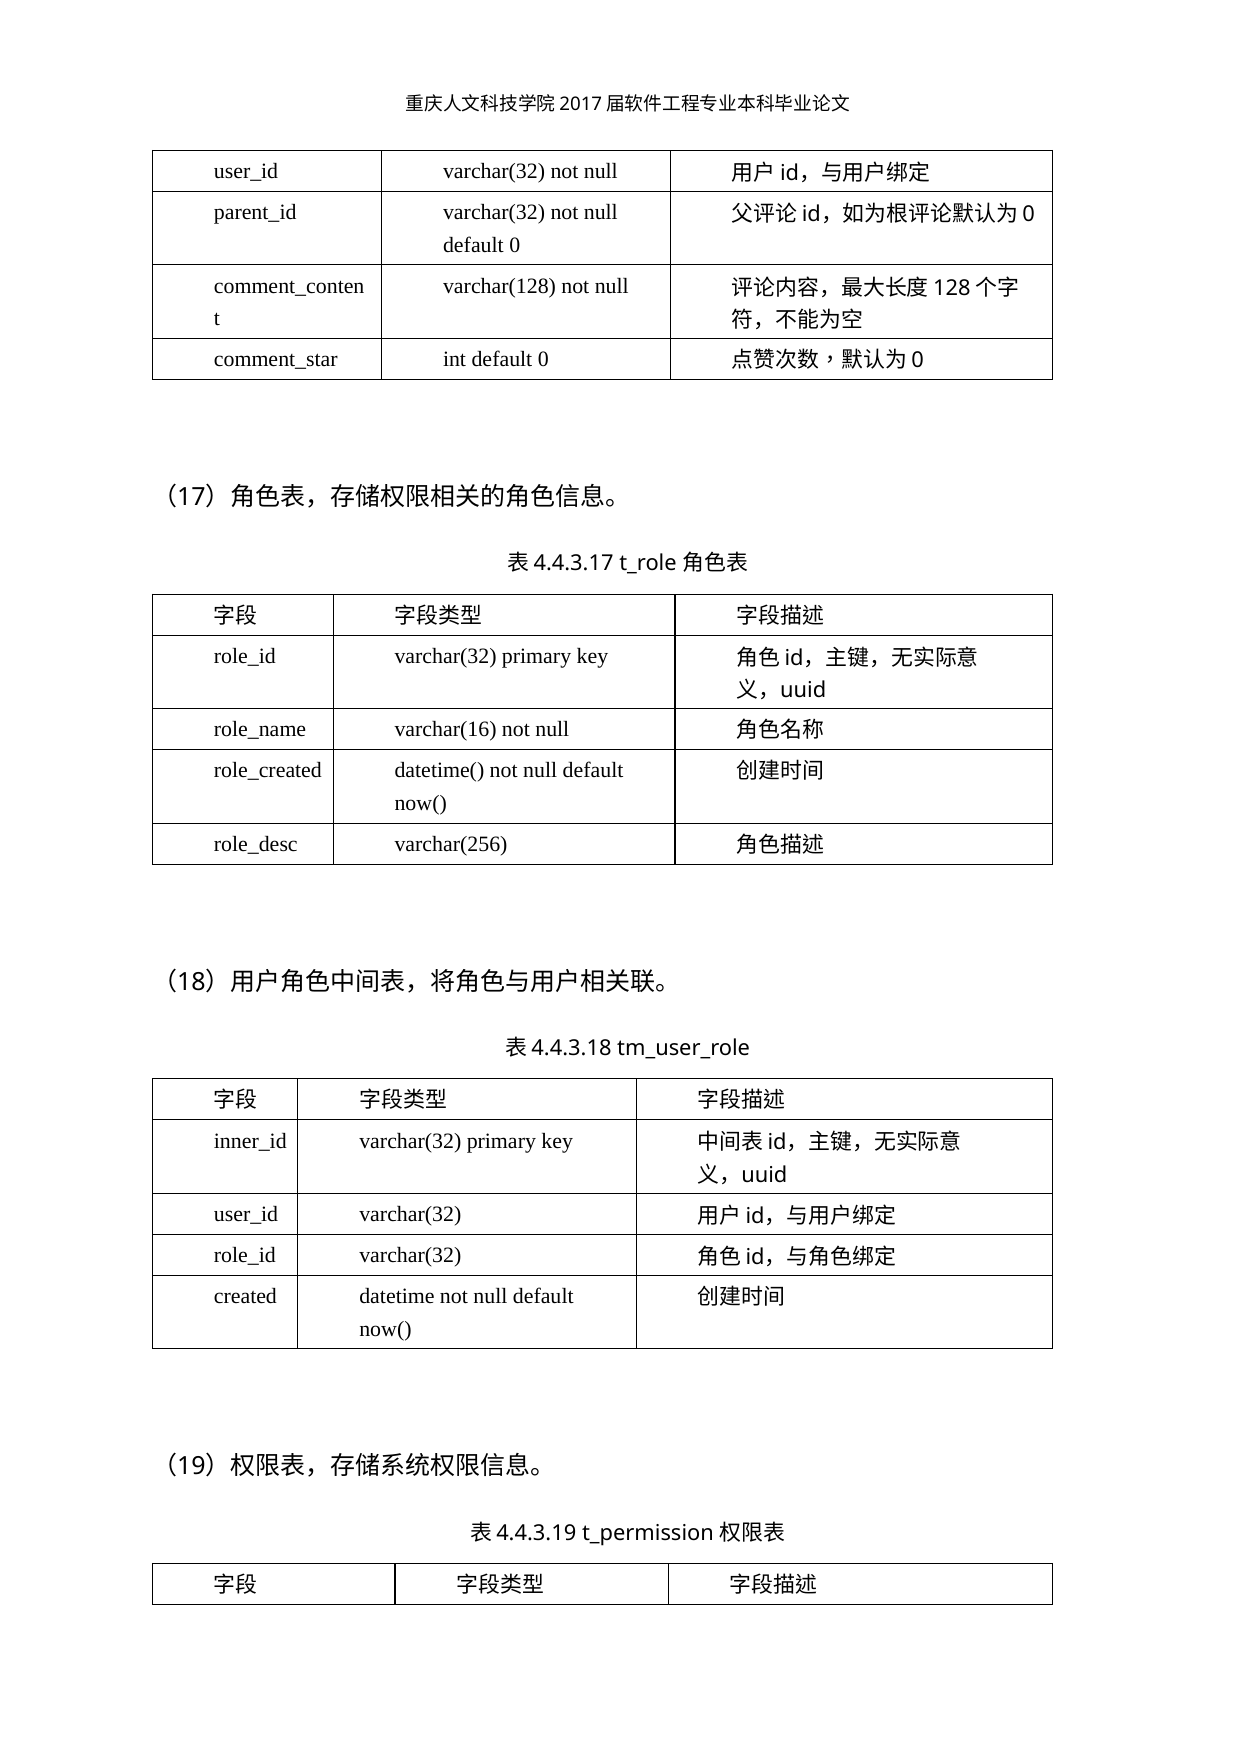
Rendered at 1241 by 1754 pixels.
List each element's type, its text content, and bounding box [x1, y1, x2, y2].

table_header 字段类型 [334, 595, 674, 634]
table_cell role_name [153, 709, 333, 749]
table_cell datetime() not null default now() [334, 750, 674, 823]
text 表4.4.3.18 tm_user_role [202, 1030, 1053, 1062]
table_header 字段描述 [669, 1564, 1052, 1604]
table_cell 角色id，主键，无实际意义，uuid [676, 636, 1052, 708]
table_header 字段 [153, 595, 333, 634]
table_cell parent_id [153, 192, 381, 264]
table_cell role_desc [153, 824, 333, 864]
table_cell user_id [153, 1194, 297, 1234]
table_cell 创建时间 [637, 1276, 1052, 1348]
table_header 字段类型 [396, 1564, 668, 1604]
table_cell inner_id [153, 1120, 297, 1193]
table_cell 中间表id，主键，无实际意义，uuid [637, 1120, 1052, 1193]
table_cell varchar(32) [298, 1235, 636, 1275]
table_cell 角色名称 [676, 709, 1052, 749]
table_cell varchar(16) not null [334, 709, 674, 749]
table_cell created [153, 1276, 297, 1348]
table_cell 用户id，与用户绑定 [671, 151, 1052, 191]
table_cell role_id [153, 636, 333, 708]
text 表4.4.3.19 t_permission 权限表 [202, 1514, 1053, 1547]
table_cell 角色id，与角色绑定 [637, 1235, 1052, 1275]
table_cell 用户id，与用户绑定 [637, 1194, 1052, 1234]
table_cell varchar(32) not null default 0 [382, 192, 670, 264]
table_cell varchar(256) [334, 824, 674, 864]
text （19）权限表，存储系统权限信息。 [152, 1431, 1053, 1496]
table_cell datetime not null default now() [298, 1276, 636, 1348]
table_cell user_id [153, 151, 381, 191]
table_cell int default 0 [382, 339, 670, 379]
text 表4.4.3.17 t_role 角色表 [202, 545, 1053, 578]
table_cell role_created [153, 750, 333, 823]
table_cell comment_content [153, 265, 381, 338]
table_cell role_id [153, 1235, 297, 1275]
table_header 字段类型 [298, 1079, 636, 1119]
text （18）用户角色中间表，将角色与用户相关联。 [152, 947, 1053, 1012]
table_cell comment_star [153, 339, 381, 379]
table_cell 点赞次数，默认为0 [671, 339, 1052, 379]
table_cell 角色描述 [676, 824, 1052, 864]
text （17）角色表，存储权限相关的角色信息。 [152, 462, 1053, 527]
table_header 字段 [153, 1564, 394, 1604]
table_cell varchar(32) primary key [298, 1120, 636, 1193]
table_header 字段描述 [637, 1079, 1052, 1119]
table_header 字段 [153, 1079, 297, 1119]
table_cell 评论内容，最大长度128个字符，不能为空 [671, 265, 1052, 338]
table_cell varchar(32) primary key [334, 636, 674, 708]
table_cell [382, 151, 670, 191]
table_cell varchar(128) not null [382, 265, 670, 338]
table_cell varchar(32) [298, 1194, 636, 1234]
table_header 字段描述 [676, 595, 1052, 634]
table_cell 父评论id，如为根评论默认为0 [671, 192, 1052, 264]
table_cell 创建时间 [676, 750, 1052, 823]
